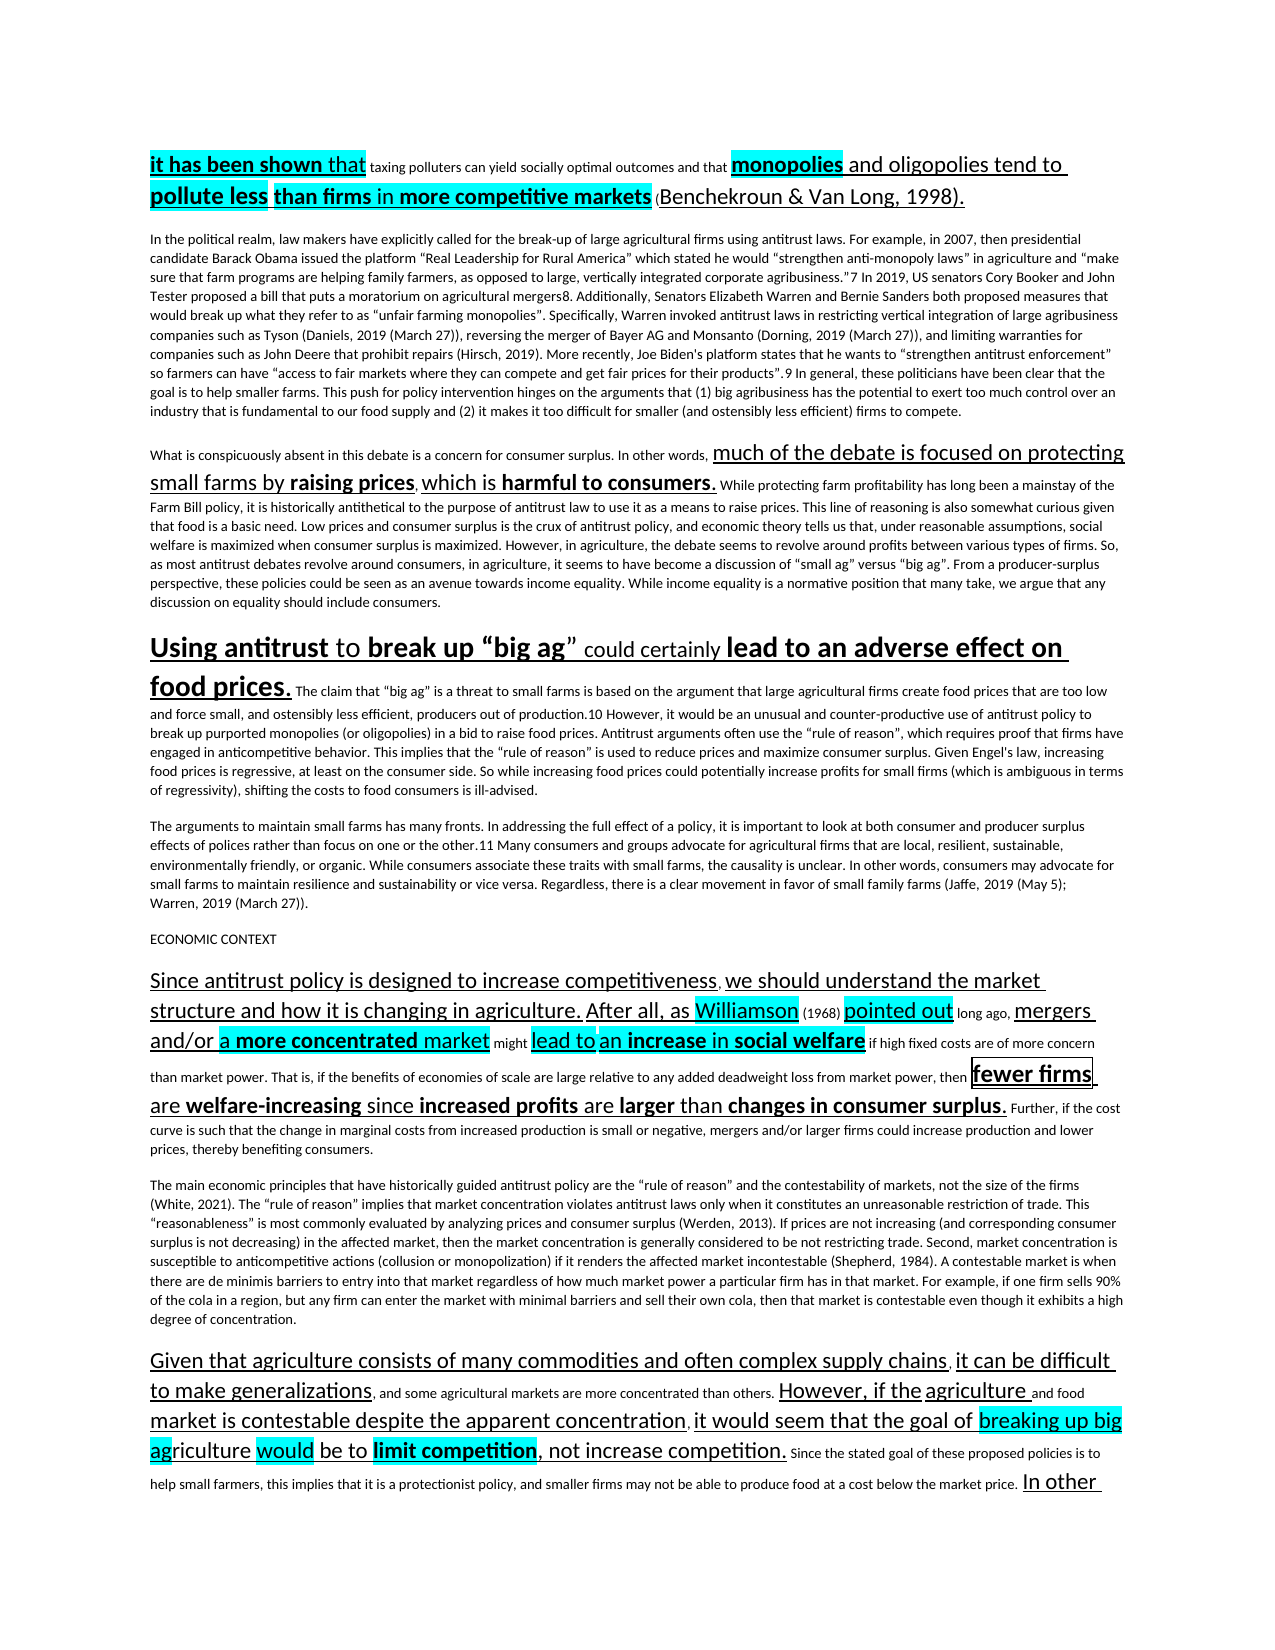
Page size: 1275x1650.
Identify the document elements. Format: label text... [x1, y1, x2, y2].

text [150, 150, 1125, 211]
text The arguments to maintain small farms has many fronts. In addressing the full effect of a policy, it is important to look at both consumer and producer surplus effects of polices rather than focus on one or the other.11 Many consumers and groups advocate for agricultural firms that are local, resilient, sustainable, environmentally friendly, or organic. While consumers associate these traits with small farms, the causality is unclear. In other words, consumers may advocate for small farms to maintain resilience and sustainability or vice versa. Regardless, there is a clear movement in favor of small family farms (Jaffe, 2019 (May 5); Warren, 2019 (March 27)). [150, 817, 1125, 912]
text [150, 1346, 1125, 1495]
text The main economic principles that have historically guided antitrust policy are the “rule of reason” and the contestability of markets, not the size of the firms (White, 2021). The “rule of reason” implies that market concentration violates antitrust laws only when it constitutes an unreasonable restriction of trade. This “reasonableness” is most commonly evaluated by analyzing prices and consumer surplus (Werden, 2013). If prices are not increasing (and corresponding consumer surplus is not decreasing) in the affected market, then the market concentration is generally considered to be not restricting trade. Second, market concentration is susceptible to anticompetitive actions (collusion or monopolization) if it renders the affected market incontestable (Shepherd, 1984). A contestable market is when there are de minimis barriers to entry into that market regardless of how much market power a particular firm has in that market. For example, if one firm sells 90% of the cola in a region, but any firm can enter the market with minimal barriers and sell their own cola, then that market is contestable even though it exhibits a high degree of concentration. [150, 1176, 1125, 1328]
text In the political realm, law makers have explicitly called for the break-up of large agricultural firms using antitrust laws. For example, in 2007, then presidential candidate Barack Obama issued the platform “Real Leadership for Rural America” which stated he would “strengthen anti-monopoly laws” in agriculture and “make sure that farm programs are helping family farmers, as opposed to large, vertically integrated corporate agribusiness.”7 In 2019, US senators Cory Booker and John Tester proposed a bill that puts a moratorium on agricultural mergers8. Additionally, Senators Elizabeth Warren and Bernie Sanders both proposed measures that would break up what they refer to as “unfair farming monopolies”. Specifically, Warren invoked antitrust laws in restricting vertical integration of large agribusiness companies such as Tyson (Daniels, 2019 (March 27)), reversing the merger of Bayer AG and Monsanto (Dorning, 2019 (March 27)), and limiting warranties for companies such as John Deere that prohibit repairs (Hirsch, 2019). More recently, Joe Biden's platform states that he wants to “strengthen antitrust enforcement” so farmers can have “access to fair markets where they can compete and get fair prices for their products”.9 In general, these politicians have been clear that the goal is to help smaller farms. This push for policy intervention hinges on the arguments that (1) big agribusiness has the potential to exert too much control over an industry that is fundamental to our food supply and (2) it makes it too difficult for smaller (and ostensibly less efficient) firms to compete. [150, 230, 1125, 420]
text What is conspicuously absent in this debate is a concern for consumer surplus. In other words, much of the debate is focused on protecting small farms by raising prices, which is harmful to consumers. While protecting farm profitability has long been a mainstay of the Farm Bill policy, it is historically antithetical to the purpose of antitrust law to use it as a means to raise prices. This line of reasoning is also somewhat curious given that food is a basic need. Low prices and consumer surplus is the crux of antitrust policy, and economic theory tells us that, under reasonable assumptions, social welfare is maximized when consumer surplus is maximized. However, in agriculture, the debate seems to revolve around profits between various types of firms. So, as most antitrust debates revolve around consumers, in agriculture, it seems to have become a discussion of “small ag” versus “big ag”. From a producer-surplus perspective, these policies could be seen as an avenue towards income equality. While income equality is a normative position that many take, we argue that any discussion on equality should include consumers. [150, 438, 1125, 612]
text ECONOMIC CONTEXT [150, 930, 1125, 948]
text Using antitrust to break up “big ag” could certainly lead to an adverse effect on food prices. The claim that “big ag” is a threat to small farms is based on the argument that large agricultural firms create food prices that are too low and force small, and ostensibly less efficient, producers out of production.10 However, it would be an unusual and counter-productive use of antitrust policy to break up purported monopolies (or oligopolies) in a bid to raise food prices. Antitrust arguments often use the “rule of reason”, which requires proof that firms have engaged in anticompetitive behavior. This implies that the “rule of reason” is used to reduce prices and maximize consumer surplus. Given Engel's law, increasing food prices is regressive, at least on the consumer side. So while increasing food prices could potentially increase profits for small firms (which is ambiguous in terms of regressivity), shifting the costs to food consumers is ill-advised. [150, 629, 1125, 799]
text Since antitrust policy is designed to increase competitiveness, we should understand the market structure and how it is changing in agriculture. After all, as Williamson (1968) pointed out long ago, mergers and/or a more concentrated market might lead to an increase in social welfare if high fixed costs are of more concern than market power. That is, if the benefits of economies of scale are large relative to any added deadweight loss from market power, then fewer firms are welfare-increasing since increased profits are larger than changes in consumer surplus. Further, if the cost curve is such that the change in marginal costs from increased production is small or negative, mergers and/or larger firms could increase production and lower prices, thereby benefiting consumers. [150, 966, 1125, 1158]
